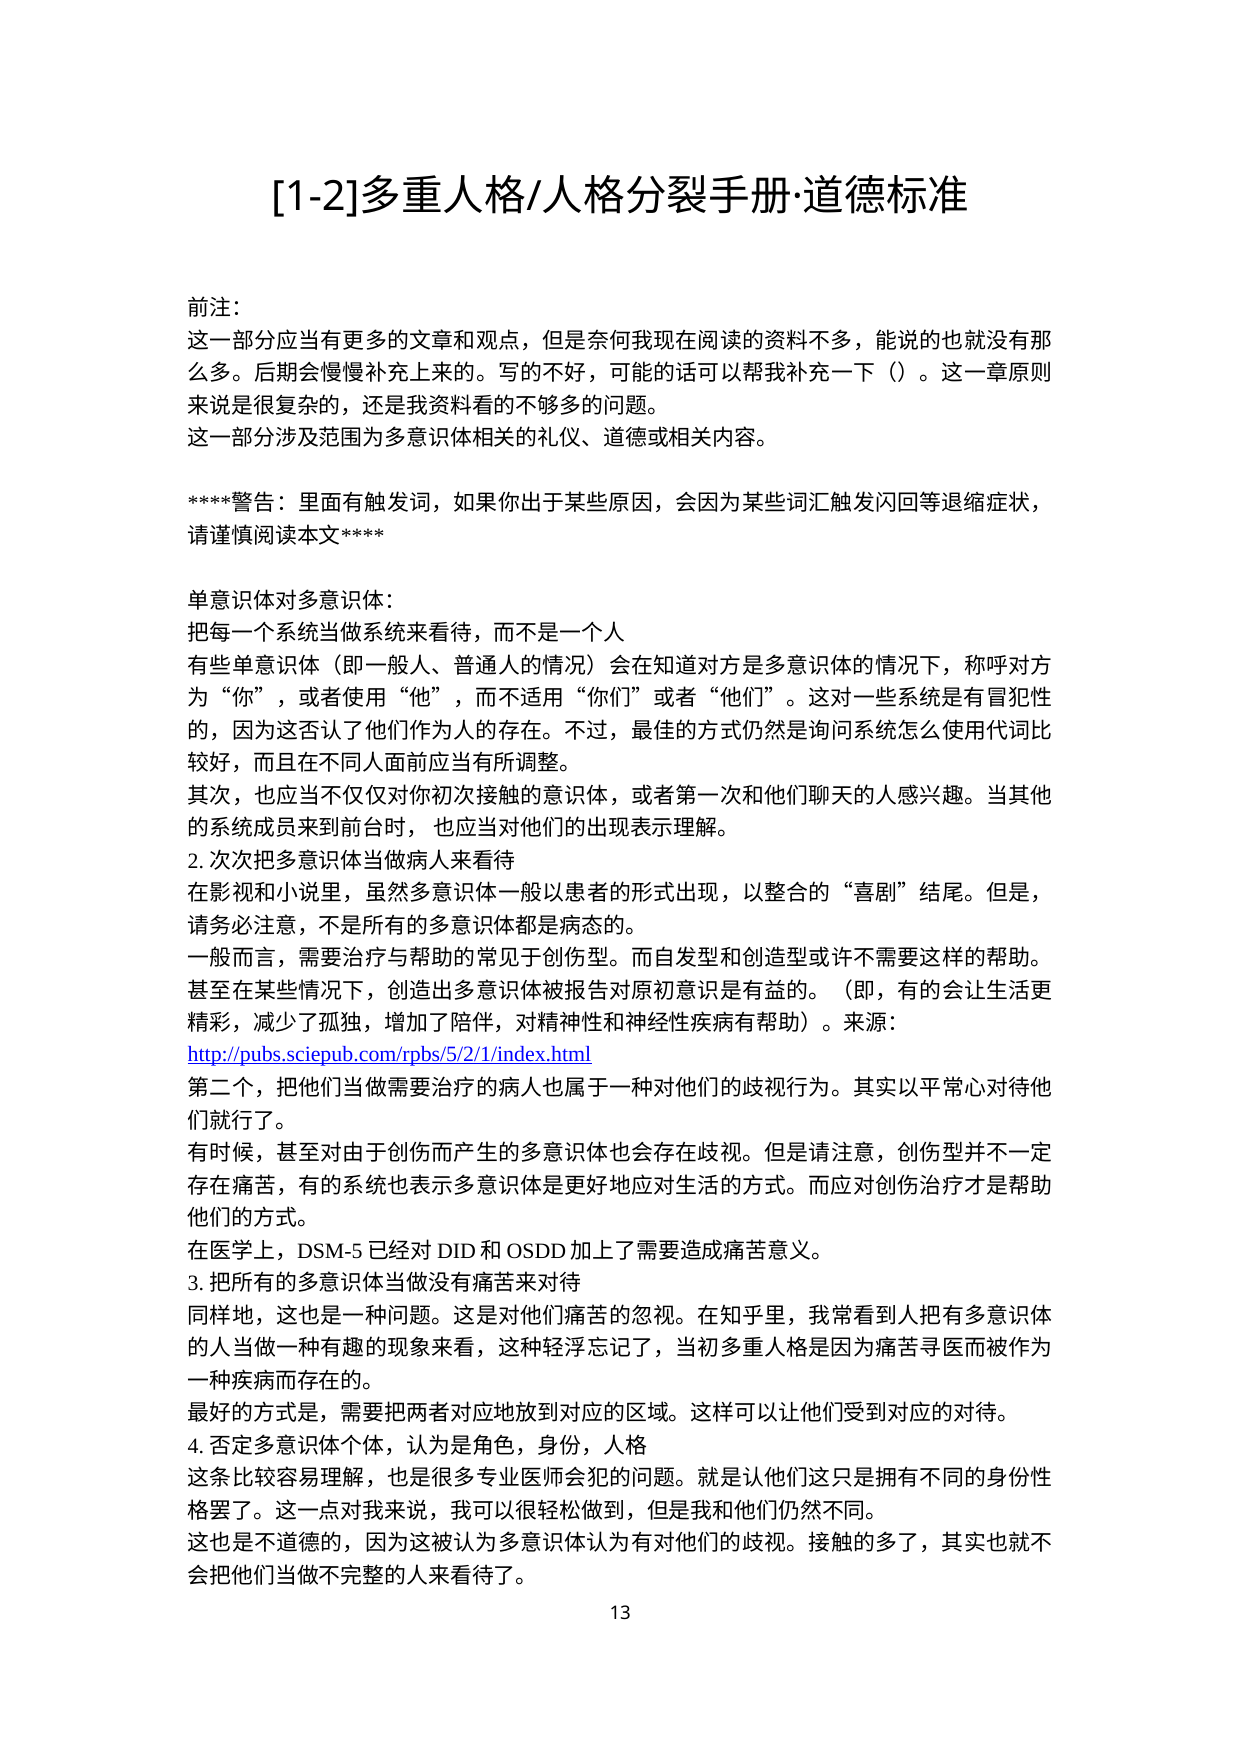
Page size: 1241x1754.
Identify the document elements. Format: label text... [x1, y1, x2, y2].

text 同样地，这也是一种问题。这是对他们痛苦的忽视。在知乎里，我常看到人把有多意识体的人当做一种有趣的现象来看，这种轻浮忘记了，当初多重人格是因为痛苦寻医而被作为一种疾病而存在的。 [187, 1297, 1053, 1395]
text 最好的方式是，需要把两者对应地放到对应的区域。这样可以让他们受到对应的对待。 [187, 1395, 1053, 1427]
text 这条比较容易理解，也是很多专业医师会犯的问题。就是认他们这只是拥有不同的身份性格罢了。这一点对我来说，我可以很轻松做到，但是我和他们仍然不同。 [187, 1460, 1053, 1525]
text 前注： [187, 290, 1053, 322]
text 把每一个系统当做系统来看待，而不是一个人 [187, 615, 1053, 647]
text 这一部分涉及范围为多意识体相关的礼仪、道德或相关内容。 [187, 420, 1053, 452]
text 单意识体对多意识体： [187, 582, 1053, 615]
text ****警告：里面有触发词，如果你出于某些原因，会因为某些词汇触发闪回等退缩症状，请谨慎阅读本文**** [187, 485, 1053, 550]
text 其次，也应当不仅仅对你初次接触的意识体，或者第一次和他们聊天的人感兴趣。当其他的系统成员来到前台时， 也应当对他们的出现表示理解。 [187, 777, 1053, 842]
text 一般而言，需要治疗与帮助的常见于创伤型。而自发型和创造型或许不需要这样的帮助。甚至在某些情况下，创造出多意识体被报告对原初意识是有益的。（即，有的会让生活更精彩，减少了孤独，增加了陪伴，对精神性和神经性疾病有帮助）。来源： [187, 940, 1053, 1037]
text 有些单意识体（即一般人、普通人的情况）会在知道对方是多意识体的情况下，称呼对方为“你”，或者使用“他”，而不适用“你们”或者“他们”。这对一些系统是有冒犯性的，因为这否认了他们作为人的存在。不过，最佳的方式仍然是询问系统怎么使用代词比较好，而且在不同人面前应当有所调整。 [187, 647, 1053, 777]
text 在医学上，DSM-5已经对DID和OSDD加上了需要造成痛苦意义。 [187, 1232, 1053, 1265]
text 在影视和小说里，虽然多意识体一般以患者的形式出现，以整合的“喜剧”结尾。但是，请务必注意，不是所有的多意识体都是病态的。 [187, 875, 1053, 940]
text 这也是不道德的，因为这被认为多意识体认为有对他们的歧视。接触的多了，其实也就不会把他们当做不完整的人来看待了。 [187, 1525, 1053, 1590]
text 3. 把所有的多意识体当做没有痛苦来对待 [187, 1265, 1053, 1297]
text 有时候，甚至对由于创伤而产生的多意识体也会存在歧视。但是请注意，创伤型并不一定存在痛苦，有的系统也表示多意识体是更好地应对生活的方式。而应对创伤治疗才是帮助他们的方式。 [187, 1135, 1053, 1232]
text 这一部分应当有更多的文章和观点，但是奈何我现在阅读的资料不多，能说的也就没有那么多。后期会慢慢补充上来的。写的不好，可能的话可以帮我补充一下（）。这一章原则来说是很复杂的，还是我资料看的不够多的问题。 [187, 322, 1053, 420]
text 第二个，把他们当做需要治疗的病人也属于一种对他们的歧视行为。其实以平常心对待他们就行了。 [187, 1070, 1053, 1135]
subtitle [1-2]多重人格/人格分裂手册·道德标准 [187, 160, 1053, 225]
text http://pubs.sciepub.com/rpbs/5/2/1/index.html [187, 1037, 1053, 1070]
text 4. 否定多意识体个体，认为是角色，身份，人格 [187, 1427, 1053, 1460]
text 2. 次次把多意识体当做病人来看待 [187, 842, 1053, 875]
